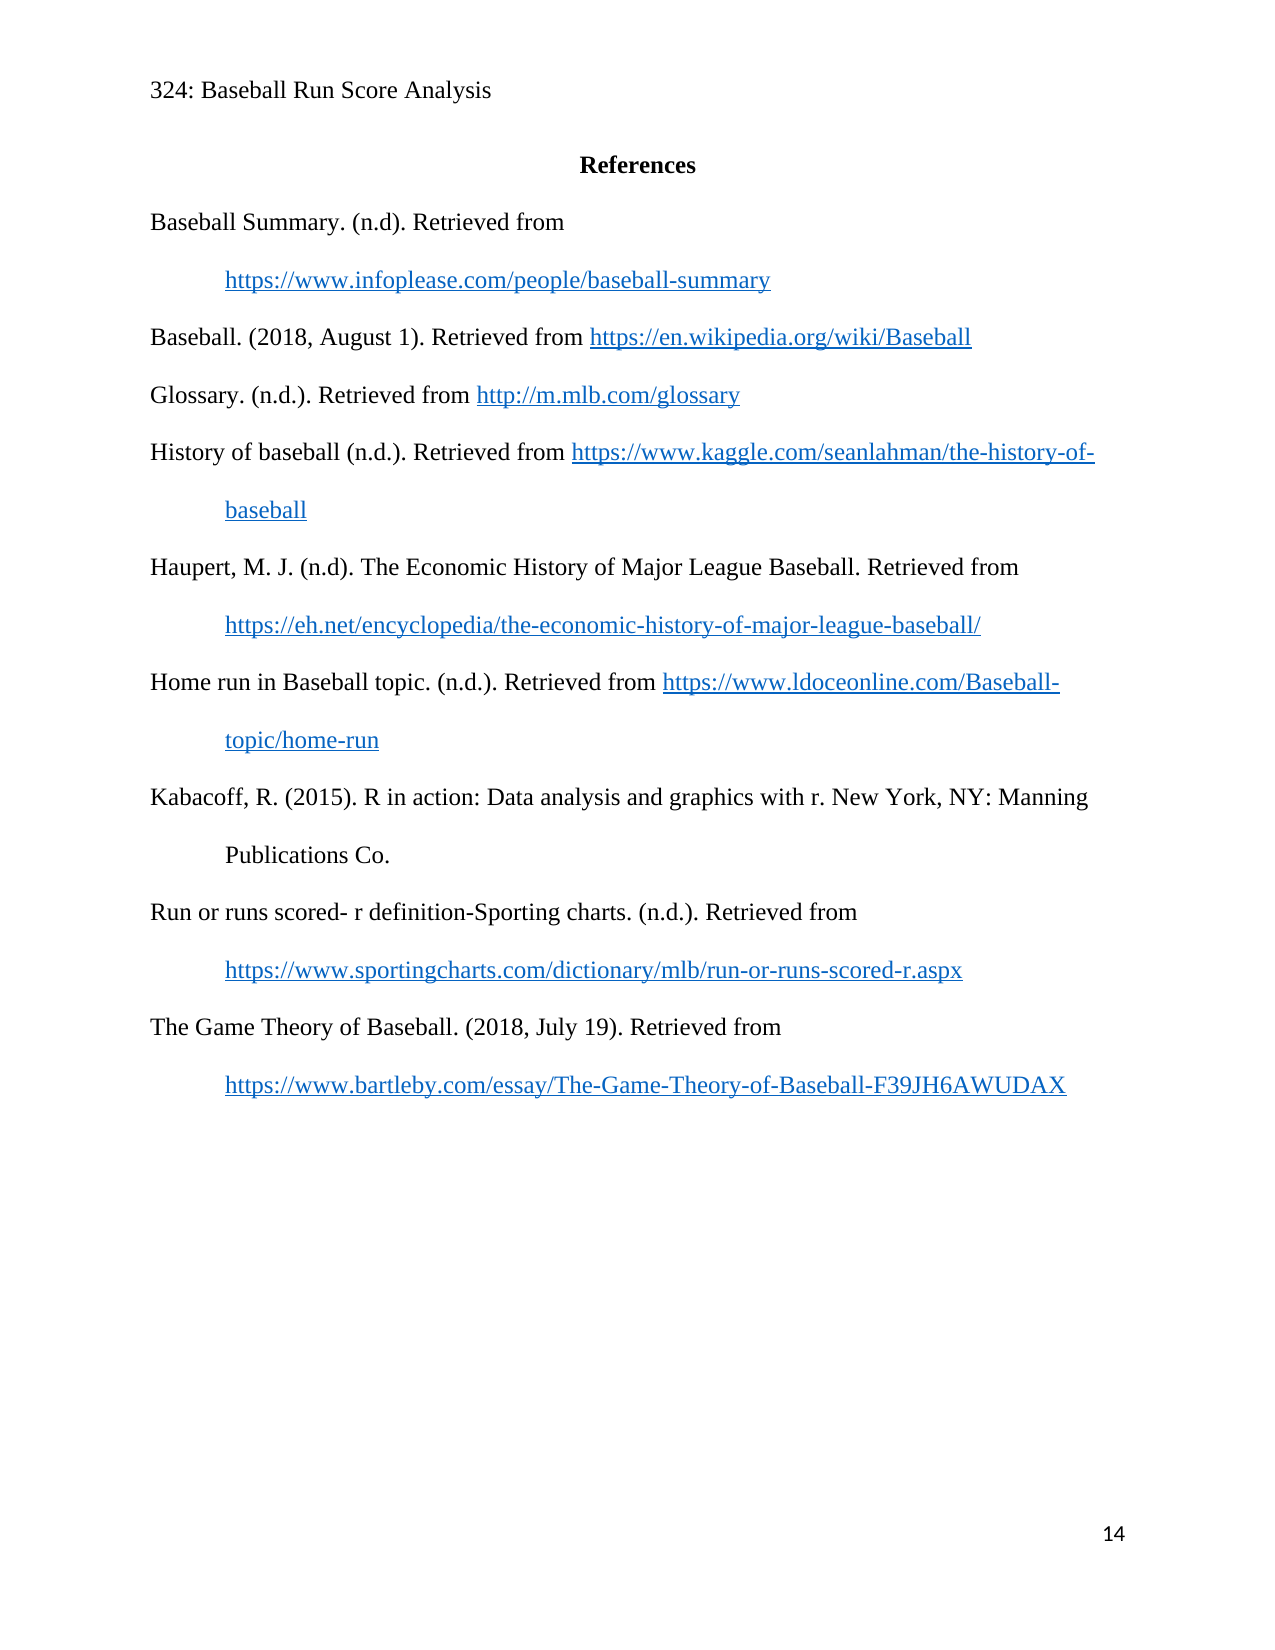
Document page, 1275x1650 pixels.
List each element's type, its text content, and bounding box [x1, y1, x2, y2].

text https://www.bartleby.com/essay/The-Game-Theory-of-Baseball-F39JH6AWUDAX [150, 1070, 1125, 1099]
text Run or runs scored- r definition-Sporting charts. (n.d.). Retrieved from https://www.sportingcharts.com/dictionary/mlb/run-or-runs-scored-r.aspx [150, 897, 1125, 984]
text Home run in Baseball topic. (n.d.). Retrieved from https://www.ldoceonline.com/Baseball-topic/home-run [150, 667, 1125, 754]
text Haupert, M. J. (n.d). The Economic History of Major League Baseball. Retrieved from [150, 552, 1125, 581]
text https://eh.net/encyclopedia/the-economic-history-of-major-league-baseball/ [150, 610, 1125, 639]
text References [150, 150, 1125, 179]
text https://www.infoplease.com/people/baseball-summary [150, 265, 1125, 294]
text Baseball Summary. (n.d). Retrieved from [150, 207, 1125, 236]
text History of baseball (n.d.). Retrieved from https://www.kaggle.com/seanlahman/the-history-of-baseball [150, 437, 1125, 524]
text Kabacoff, R. (2015). R in action: Data analysis and graphics with r. New York, NY: Manning Publications Co. [150, 782, 1125, 869]
text Baseball. (2018, August 1). Retrieved from https://en.wikipedia.org/wiki/Baseball [150, 322, 1125, 351]
text The Game Theory of Baseball. (2018, July 19). Retrieved from [150, 1012, 1125, 1041]
text Glossary. (n.d.). Retrieved from http://m.mlb.com/glossary [150, 380, 1125, 409]
